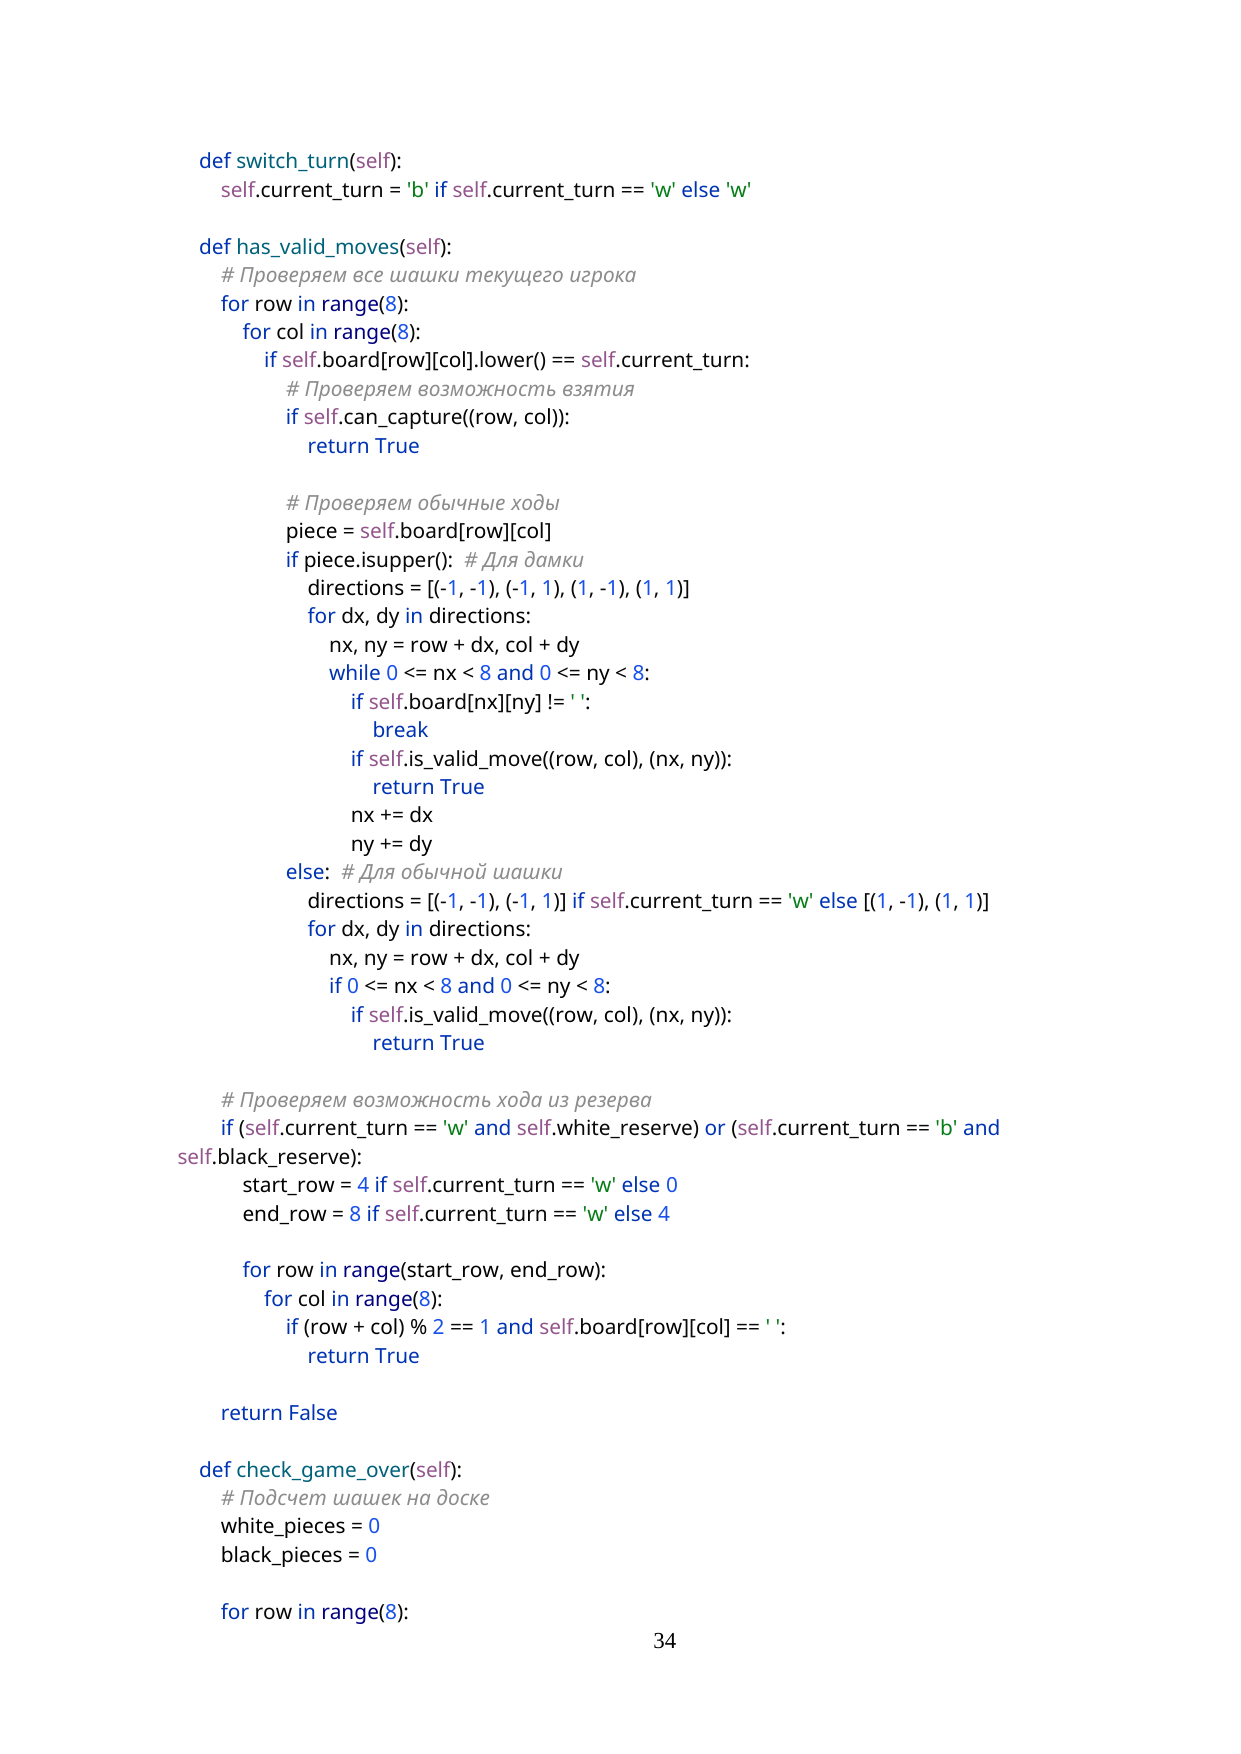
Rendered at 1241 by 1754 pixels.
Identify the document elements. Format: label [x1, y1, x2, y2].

text [177, 118, 1152, 1625]
